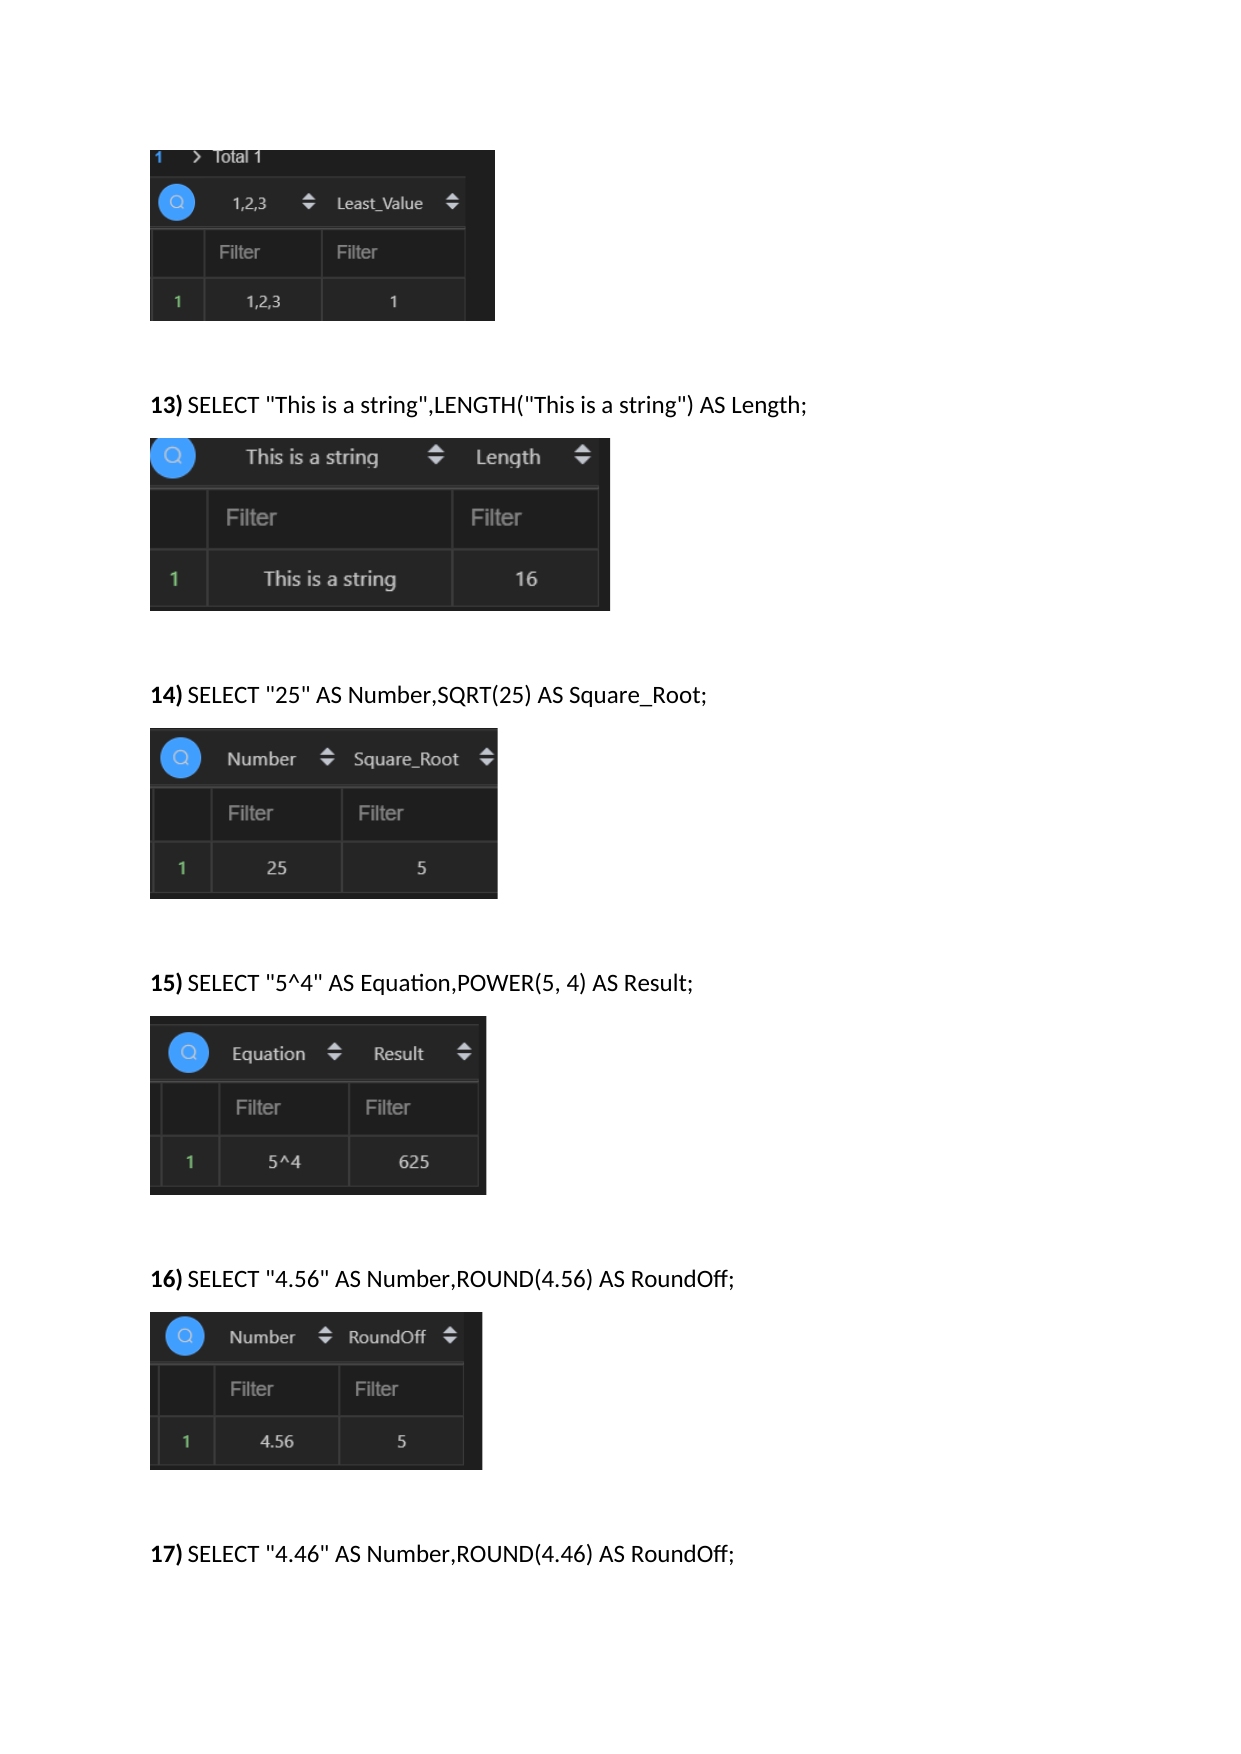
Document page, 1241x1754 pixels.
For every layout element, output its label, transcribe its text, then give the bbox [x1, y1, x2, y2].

picture [150, 728, 498, 899]
picture [150, 150, 495, 321]
picture [150, 438, 611, 611]
list SELECT "4.46" AS Number,ROUND(4.46) AS RoundOff; [150, 1538, 1090, 1568]
list SELECT "This is a string",LENGTH("This is a string") AS Length; [150, 389, 1090, 419]
picture [150, 1016, 487, 1195]
picture [150, 1312, 483, 1470]
list SELECT "5^4" AS Equation,POWER(5, 4) AS Result; [150, 967, 1090, 998]
list SELECT "25" AS Number,SQRT(25) AS Square_Root; [150, 679, 1090, 710]
list SELECT "4.56" AS Number,ROUND(4.56) AS RoundOff; [150, 1263, 1090, 1293]
